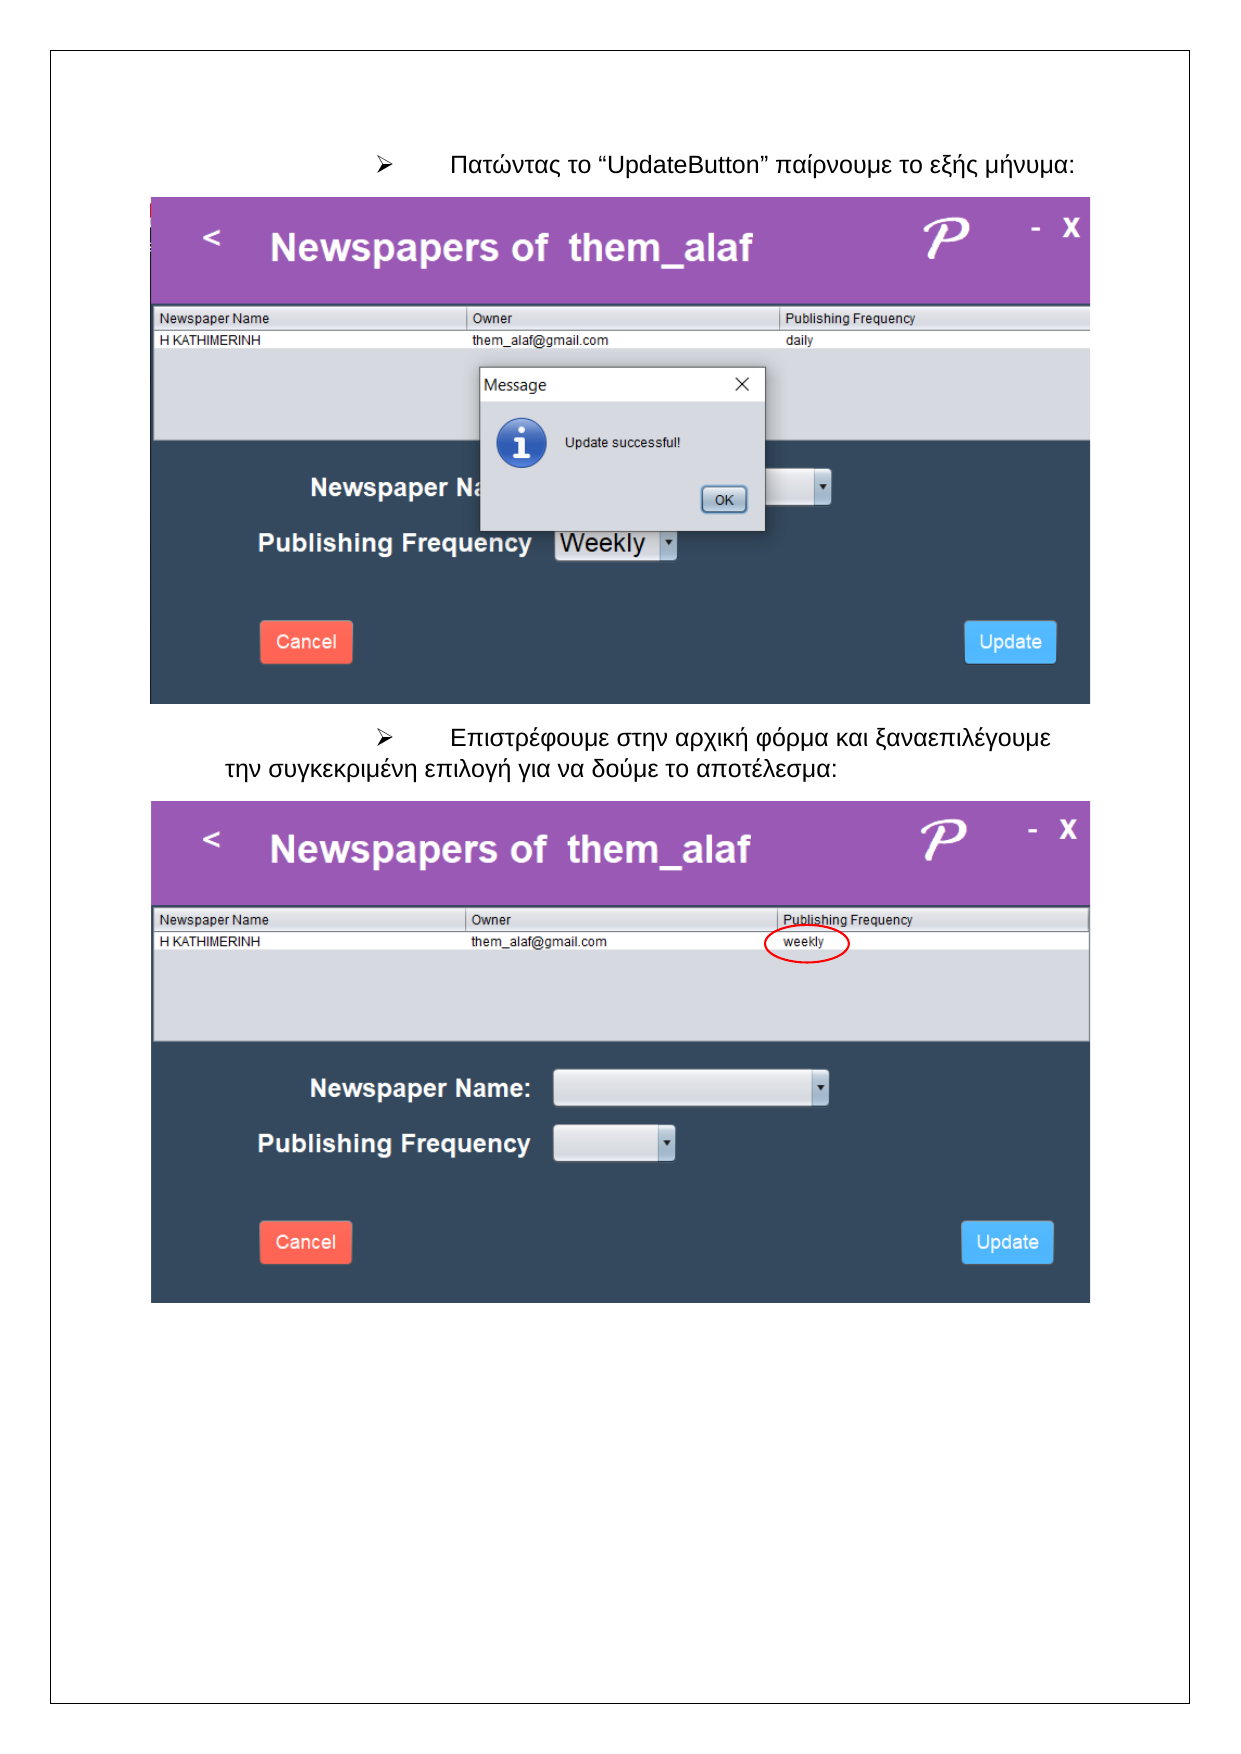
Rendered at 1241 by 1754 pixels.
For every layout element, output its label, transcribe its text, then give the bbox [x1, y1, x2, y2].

list Επιστρέφουμε στην αρχική φόρμα και ξαναεπιλέγουμε την συγκεκριμένη επιλογή για να δούμε το αποτέλεσμα: [225, 723, 1090, 782]
list Πατώντας το “UpdateButton” παίρνουμε το εξής μήνυμα: [225, 150, 1090, 179]
picture [150, 197, 1091, 704]
picture [150, 801, 1091, 1303]
